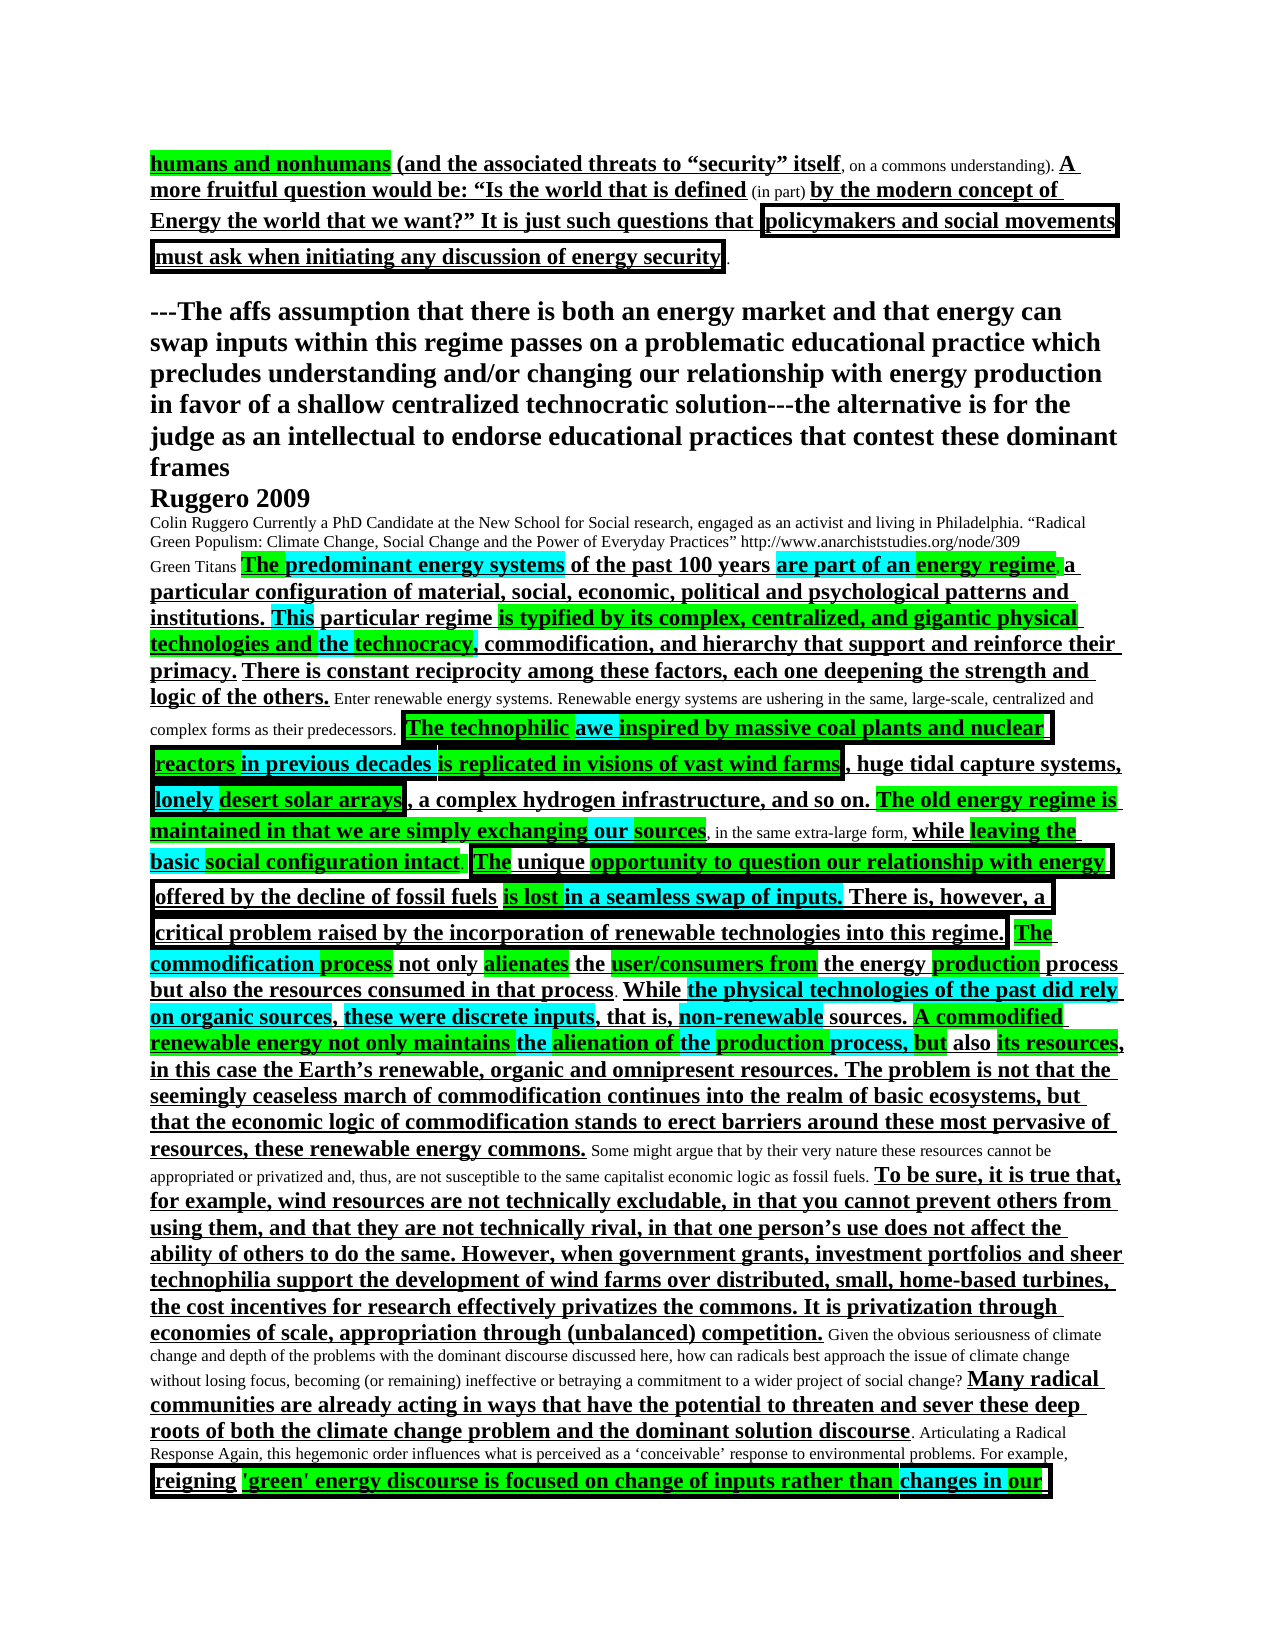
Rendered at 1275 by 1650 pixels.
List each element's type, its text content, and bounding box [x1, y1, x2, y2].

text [150, 551, 1125, 1499]
subtitle ---The affs assumption that there is both an energy market and that energy can swap inputs within this regime passes on a problematic educational practice which precludes understanding and/or changing our relationship with energy production in favor of a shallow centralized technocratic solution---the alternative is for the judge as an intellectual to endorse educational practices that contest these dominant frames [150, 295, 1125, 482]
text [150, 150, 1125, 274]
text Ruggero 2009 [150, 482, 1125, 513]
text Colin Ruggero Currently a PhD Candidate at the New School for Social research, engaged as an activist and living in Philadelphia. “Radical Green Populism: Climate Change, Social Change and the Power of Everyday Practices” http://www.anarchiststudies.org/node/309 [150, 513, 1125, 551]
